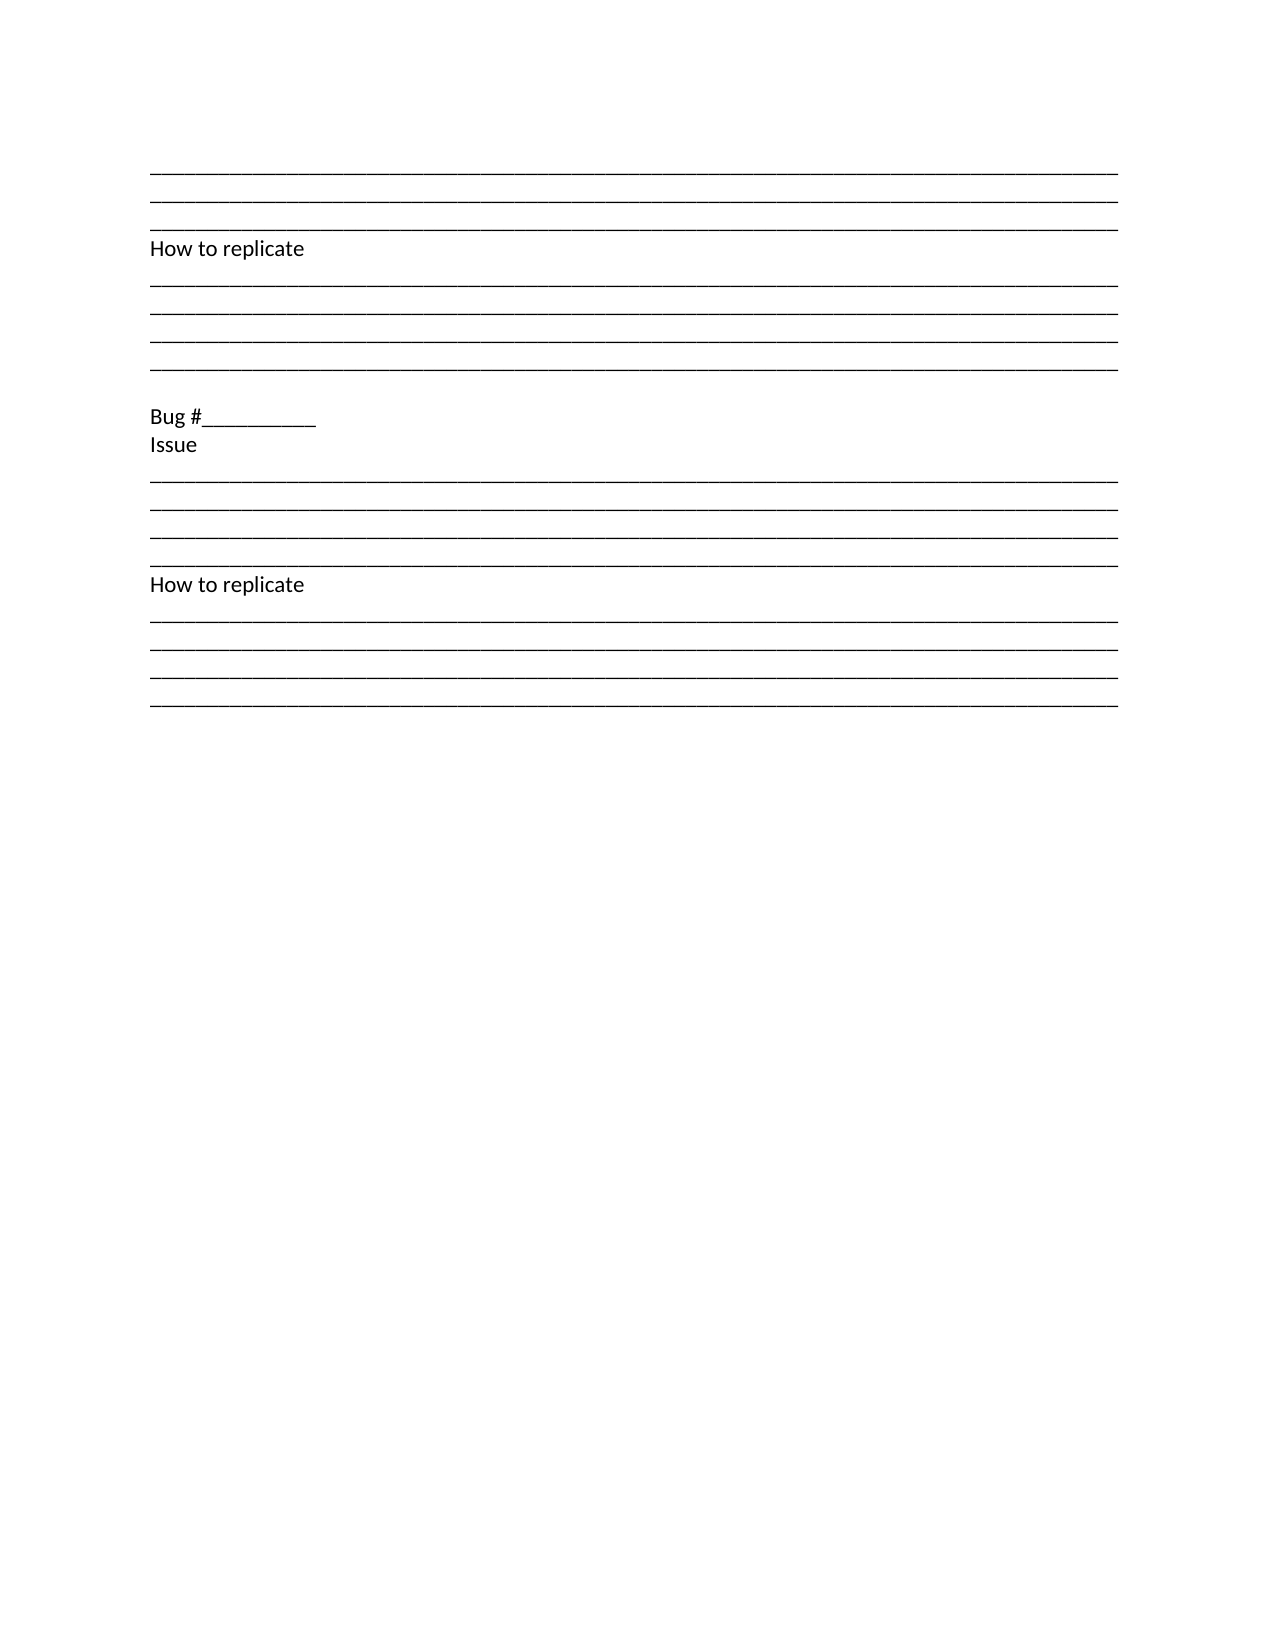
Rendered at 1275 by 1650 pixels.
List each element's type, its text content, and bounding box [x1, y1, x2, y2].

text Bug #__________ [150, 402, 1125, 430]
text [150, 150, 1125, 374]
